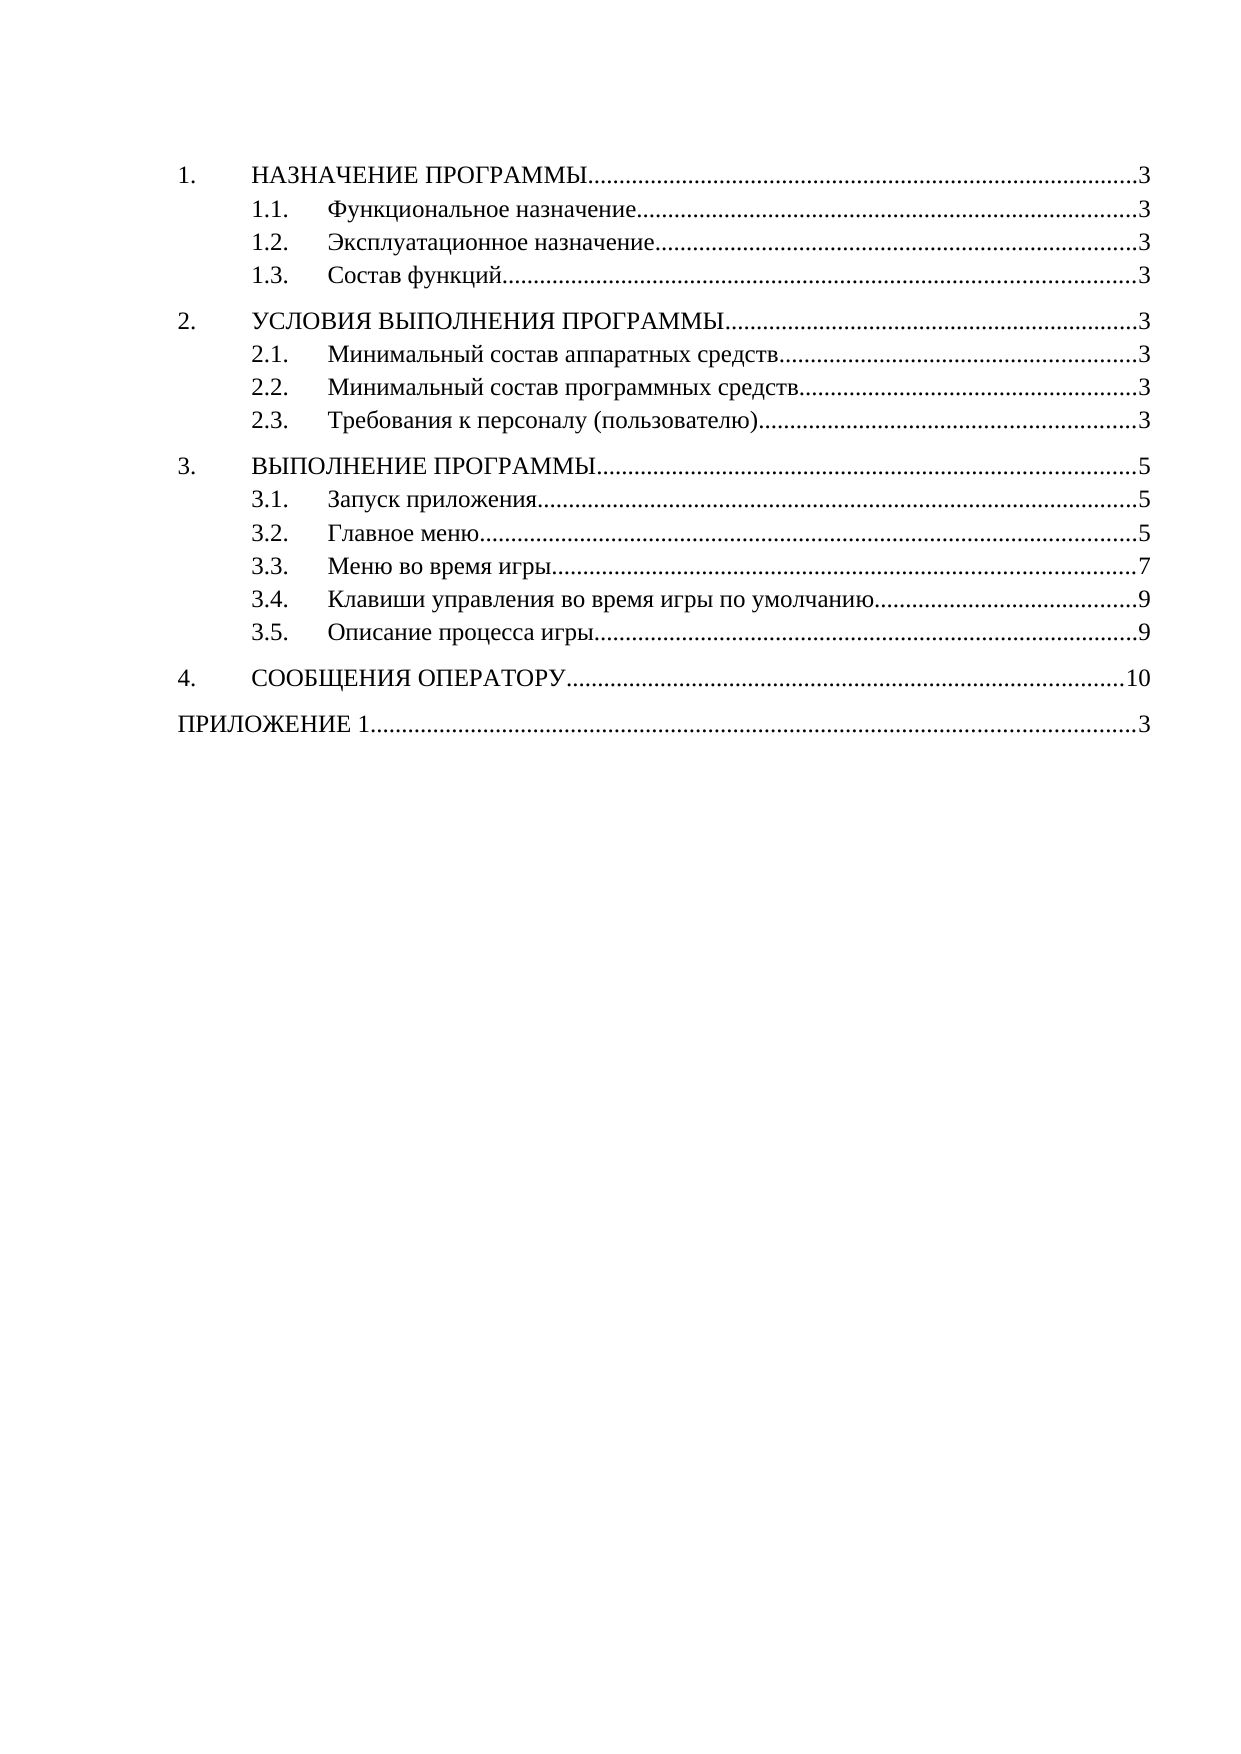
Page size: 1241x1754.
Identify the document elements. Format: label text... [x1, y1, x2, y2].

text 3.5. Описание процесса игры 9 [251, 617, 1152, 646]
text 2.3. Требования к персоналу (пользователю) 3 [251, 406, 1152, 434]
text 3. Выполнение программы 5 [177, 451, 1152, 480]
text 1. Назначение программы 3 [177, 161, 1152, 189]
text 4. Сообщения оператору 10 [177, 663, 1152, 692]
text 3.1. Запуск приложения 5 [251, 484, 1152, 513]
text 3.3. Меню во время игры 7 [251, 551, 1152, 580]
text 1.3. Состав функций 3 [251, 260, 1152, 289]
text 2.2. Минимальный состав программных средств 3 [251, 372, 1152, 401]
text ПРИЛОЖЕНИЕ 1 3 [177, 709, 1152, 738]
text 1.1. Функциональное назначение 3 [251, 194, 1152, 222]
text 3.4. Клавиши управления во время игры по умолчанию 9 [251, 584, 1152, 613]
text 2.1. Минимальный состав аппаратных средств 3 [251, 339, 1152, 368]
text 2. Условия выполнения программы 3 [177, 306, 1152, 335]
text 1.2. Эксплуатационное назначение 3 [251, 227, 1152, 256]
text 3.2. Главное меню 5 [251, 518, 1152, 547]
